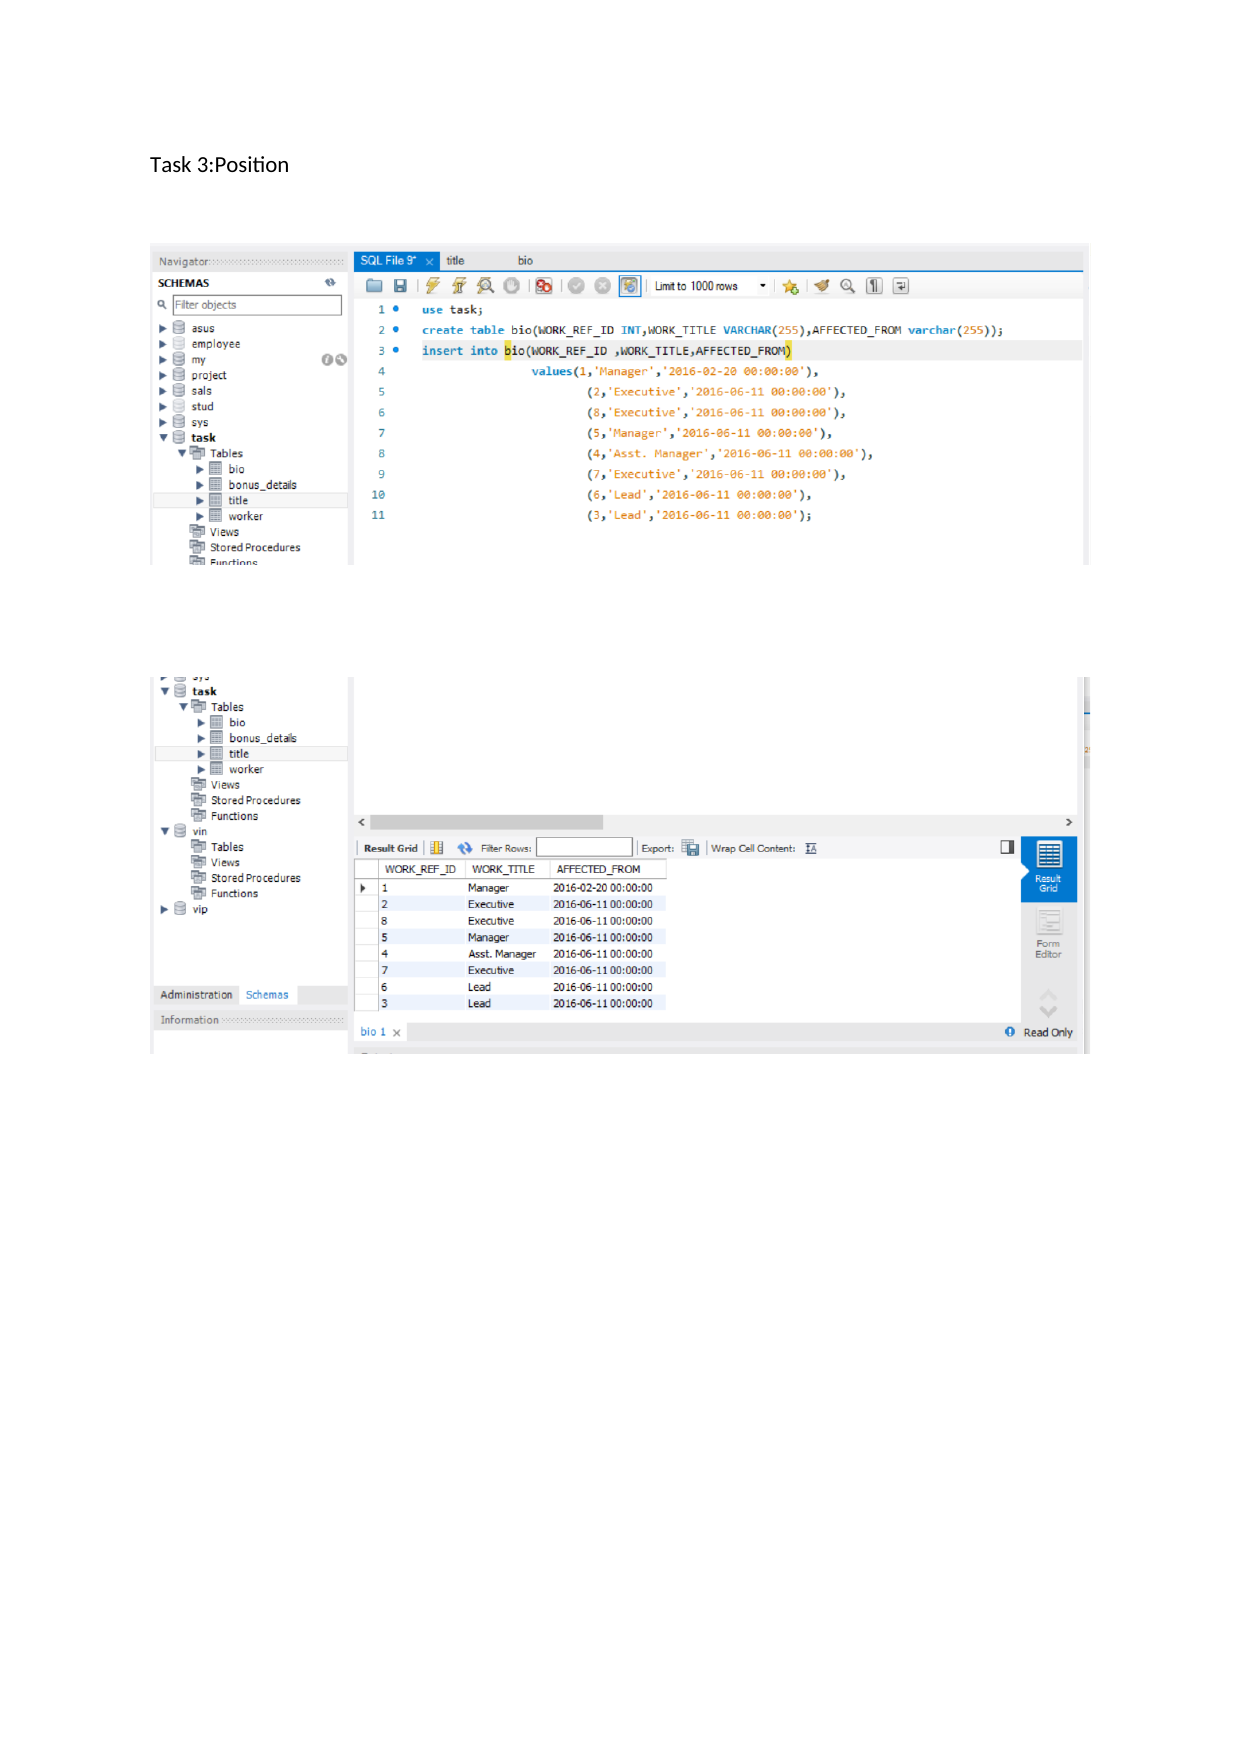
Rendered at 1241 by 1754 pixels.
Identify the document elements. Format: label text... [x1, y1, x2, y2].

text Task 3:Position [150, 150, 1090, 178]
picture [150, 243, 1091, 565]
picture [150, 677, 1091, 1054]
